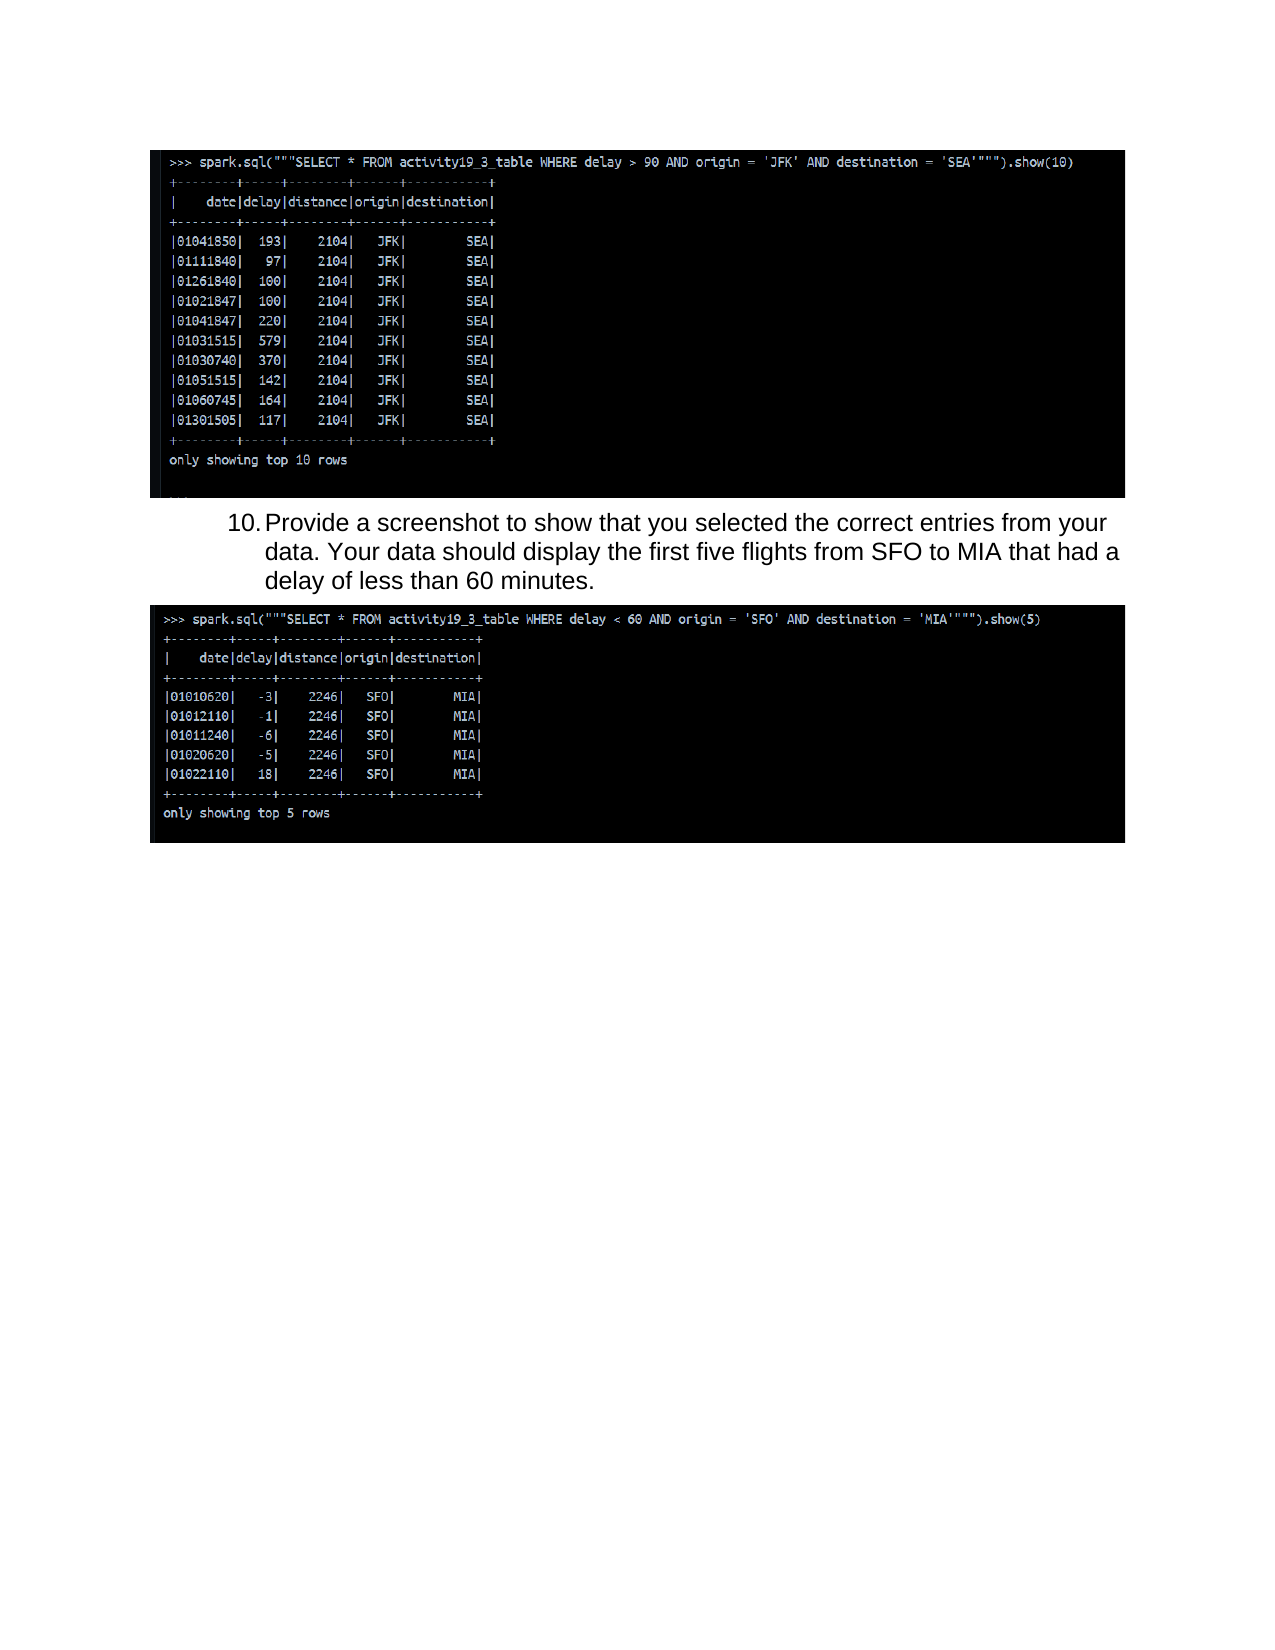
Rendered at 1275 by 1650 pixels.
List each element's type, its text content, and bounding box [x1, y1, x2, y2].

picture [150, 150, 1125, 498]
list Provide a screenshot to show that you selected the correct entries from your data. Your data should display the first five flights from SFO to MIA that had a delay of less than 60 minutes. [227, 508, 1125, 594]
picture [150, 605, 1125, 843]
